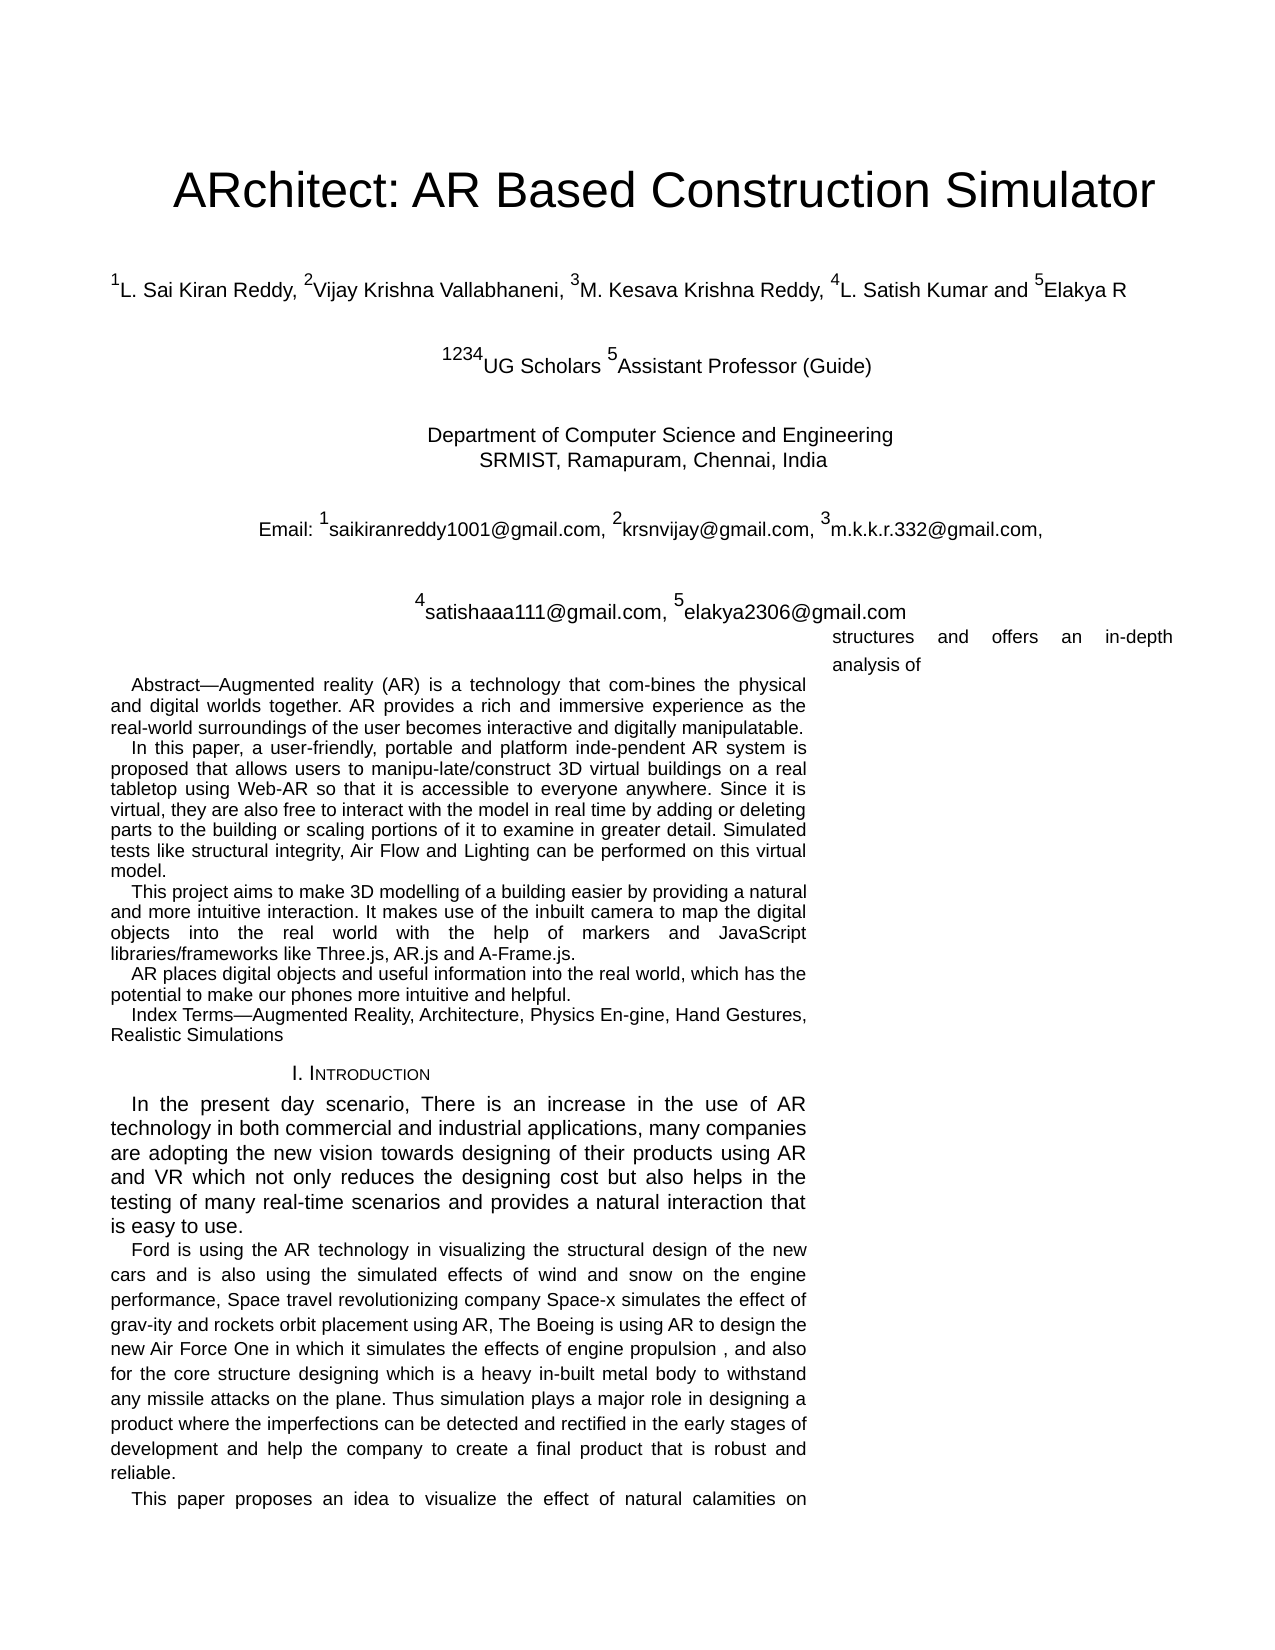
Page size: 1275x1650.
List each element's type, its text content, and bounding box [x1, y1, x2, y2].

text Department of Computer Science and Engineering [427, 380, 1173, 447]
text I. INTRODUCTION [292, 1061, 807, 1085]
text In this paper, a user-friendly, portable and platform inde-pendent AR system is proposed that allows users to manipu-late/construct 3D virtual buildings on a real tabletop using Web-AR so that it is accessible to everyone anywhere. Since it is virtual, they are also free to interact with the model in real time by adding or deleting parts to the building or scaling portions of it to examine in greater detail. Simulated tests like structural integrity, Air Flow and Lighting can be performed on this virtual model. [110, 738, 807, 882]
text In the present day scenario, There is an increase in the use of AR technology in both commercial and industrial applications, many companies are adopting the new vision towards designing of their products using AR and VR which not only reduces the designing cost but also helps in the testing of many real-time scenarios and provides a natural interaction that is easy to use. [110, 1091, 807, 1238]
text ARchitect: AR Based Construction Simulator [173, 102, 1173, 217]
text This project aims to make 3D modelling of a building easier by providing a natural and more intuitive interaction. It makes use of the inbuilt camera to map the digital objects into the real world with the help of markers and JavaScript libraries/frameworks like Three.js, AR.js and A-Frame.js. [110, 882, 807, 964]
text This paper proposes an idea to visualize the effect of natural calamities on structures and offers an in-depth analysis of [110, 1488, 807, 1509]
text AR places digital objects and useful information into the real world, which has the potential to make our phones more intuitive and helpful. [110, 964, 807, 1005]
text Index Terms—Augmented Reality, Architecture, Physics En-gine, Hand Gestures, Realistic Simulations [110, 1005, 807, 1046]
text Ford is using the AR technology in visualizing the structural design of the new cars and is also using the simulated effects of wind and snow on the engine performance, Space travel revolutionizing company Space-x simulates the effect of grav-ity and rockets orbit placement using AR, The Boeing is using AR to design the new Air Force One in which it simulates the effects of engine propulsion , and also for the core structure designing which is a heavy in-built metal body to withstand any missile attacks on the plane. Thus simulation plays a major role in designing a product where the imperfections can be detected and rectified in the early stages of development and help the company to create a final product that is robust and reliable. [110, 1239, 807, 1484]
text 1L. Sai Kiran Reddy, 2Vijay Krishna Vallabhaneni, 3M. Kesava Krishna Reddy, 4L. Satish Kumar and 5Elakya R [110, 270, 1173, 303]
text SRMIST, Ramapuram, Chennai, India [479, 448, 1173, 472]
text 4satishaaa111@gmail.com, 5elakya2306@gmail.com [414, 543, 1173, 626]
text Email: 1saikiranreddy1001@gmail.com, 2krsnvijay@gmail.com, 3m.k.k.r.332@gmail.com, [258, 472, 1173, 543]
text Abstract—Augmented reality (AR) is a technology that com-bines the physical and digital worlds together. AR provides a rich and immersive experience as the real-world surroundings of the user becomes interactive and digitally manipulatable. [110, 673, 807, 738]
text 1234UG Scholars 5Assistant Professor (Guide) [442, 303, 1173, 380]
text This paper proposes an idea to visualize the effect of natural calamities on structures and offers an in-depth analysis of [832, 626, 1173, 675]
